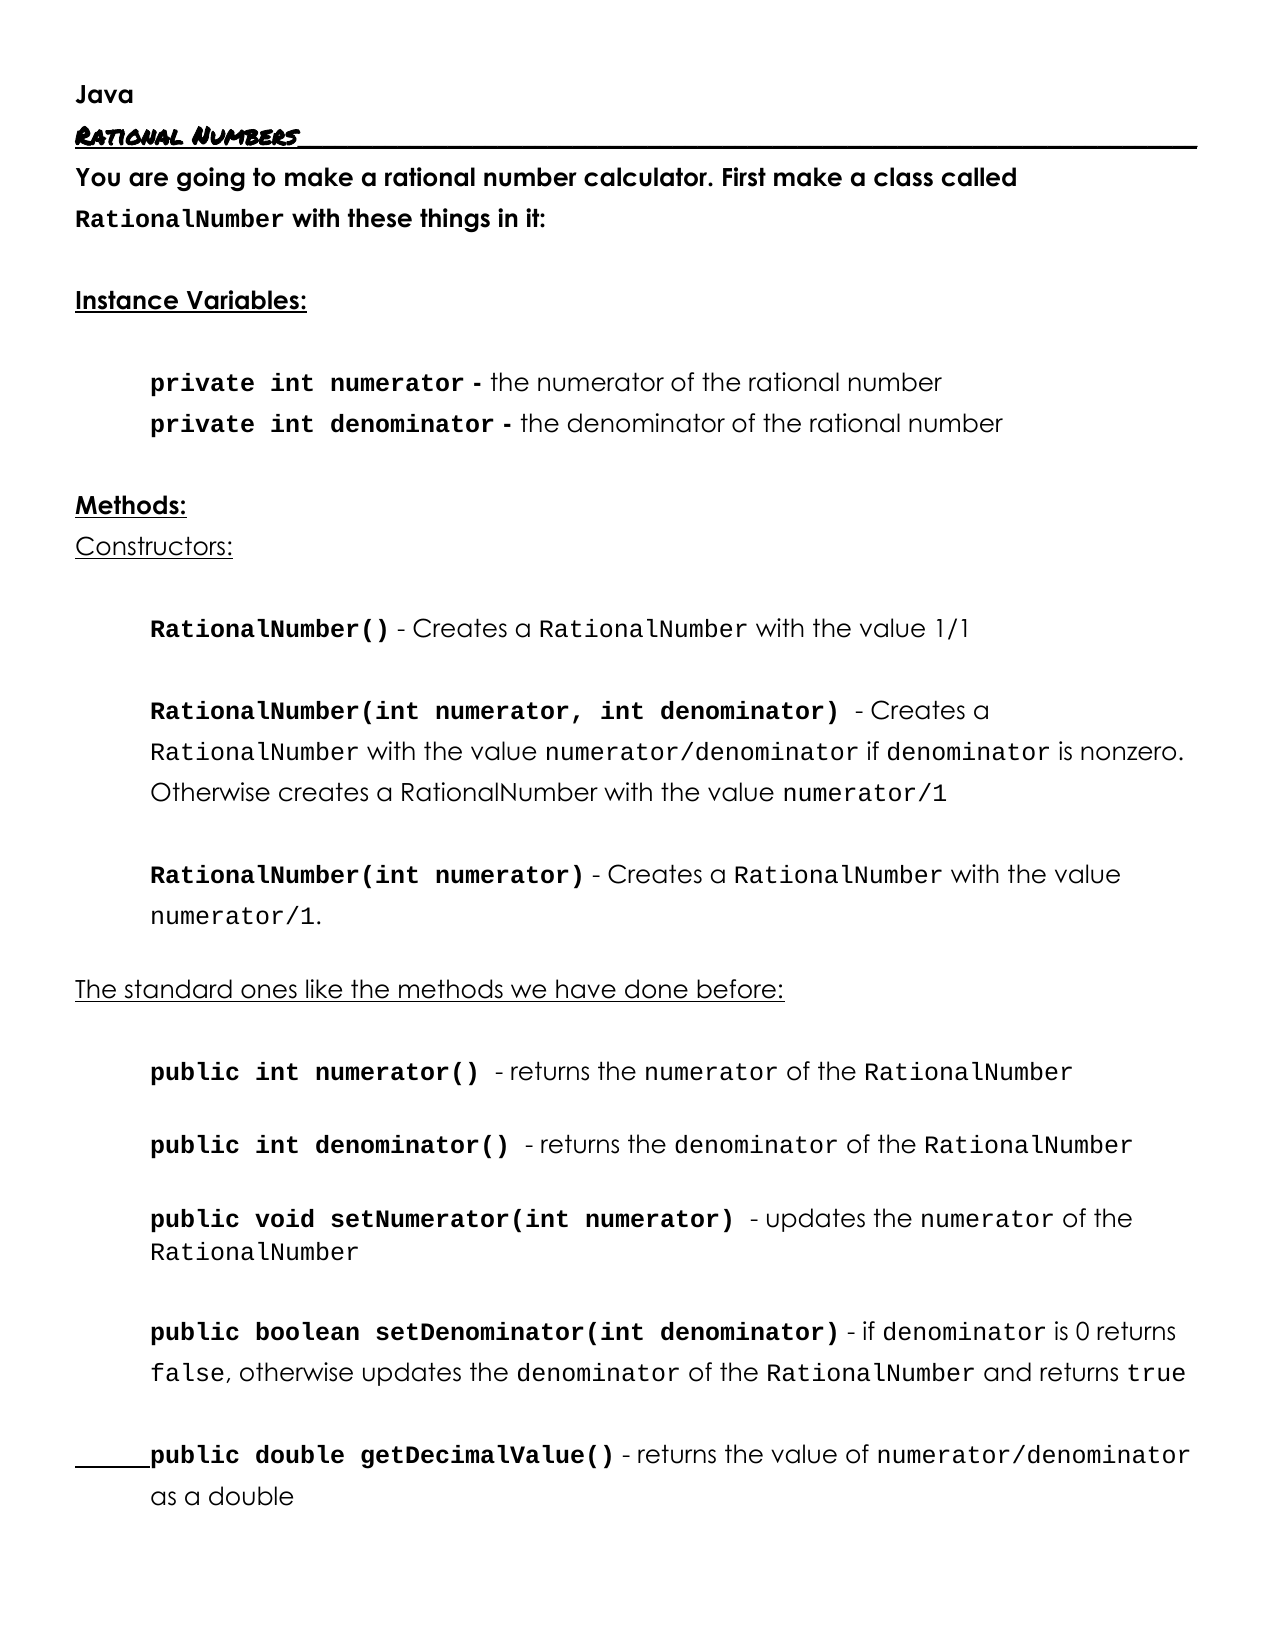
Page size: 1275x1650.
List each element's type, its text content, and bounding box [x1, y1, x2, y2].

text Instance Variables: [75, 281, 1200, 317]
text You are going to make a rational number calculator. First make a class called RationalNumber with these things in it: [75, 158, 1200, 235]
text private int denominator - the denominator of the rational number [75, 404, 1200, 440]
text public boolean setDenominator(int denominator) - if denominator is 0 returns false, otherwise updates the denominator of the RationalNumber and returns true [150, 1313, 1200, 1389]
text RationalNumber(int numerator) - Creates a RationalNumber with the value [75, 856, 1200, 891]
text public double getDecimalValue() - returns the value of numerator/denominator [75, 1436, 1200, 1472]
text public int denominator() - returns the denominator of the RationalNumber [150, 1126, 1200, 1162]
text Methods: [75, 486, 1200, 522]
text as a double [75, 1477, 1200, 1513]
text public int numerator() - returns the numerator of the RationalNumber [150, 1052, 1200, 1088]
text private int numerator - the numerator of the rational number [75, 363, 1200, 399]
text RationalNumber with the value numerator/denominator if denominator is nonzero. [75, 732, 1200, 768]
text public void setNumerator(int numerator) - updates the numerator of the RationalNumber [150, 1199, 1200, 1268]
text RationalNumber() - Creates a RationalNumber with the value 1/1 [75, 609, 1200, 645]
text Constructors: [75, 527, 1200, 563]
text Otherwise creates a RationalNumber with the value numerator/1 [75, 773, 1200, 809]
text Rational Numbers________________________________________________________________________ [75, 116, 1200, 152]
text numerator/1. [75, 897, 1200, 932]
text RationalNumber(int numerator, int denominator) - Creates a [75, 691, 1200, 727]
text The standard ones like the methods we have done before: [75, 970, 1200, 1006]
text Java [75, 75, 1200, 111]
